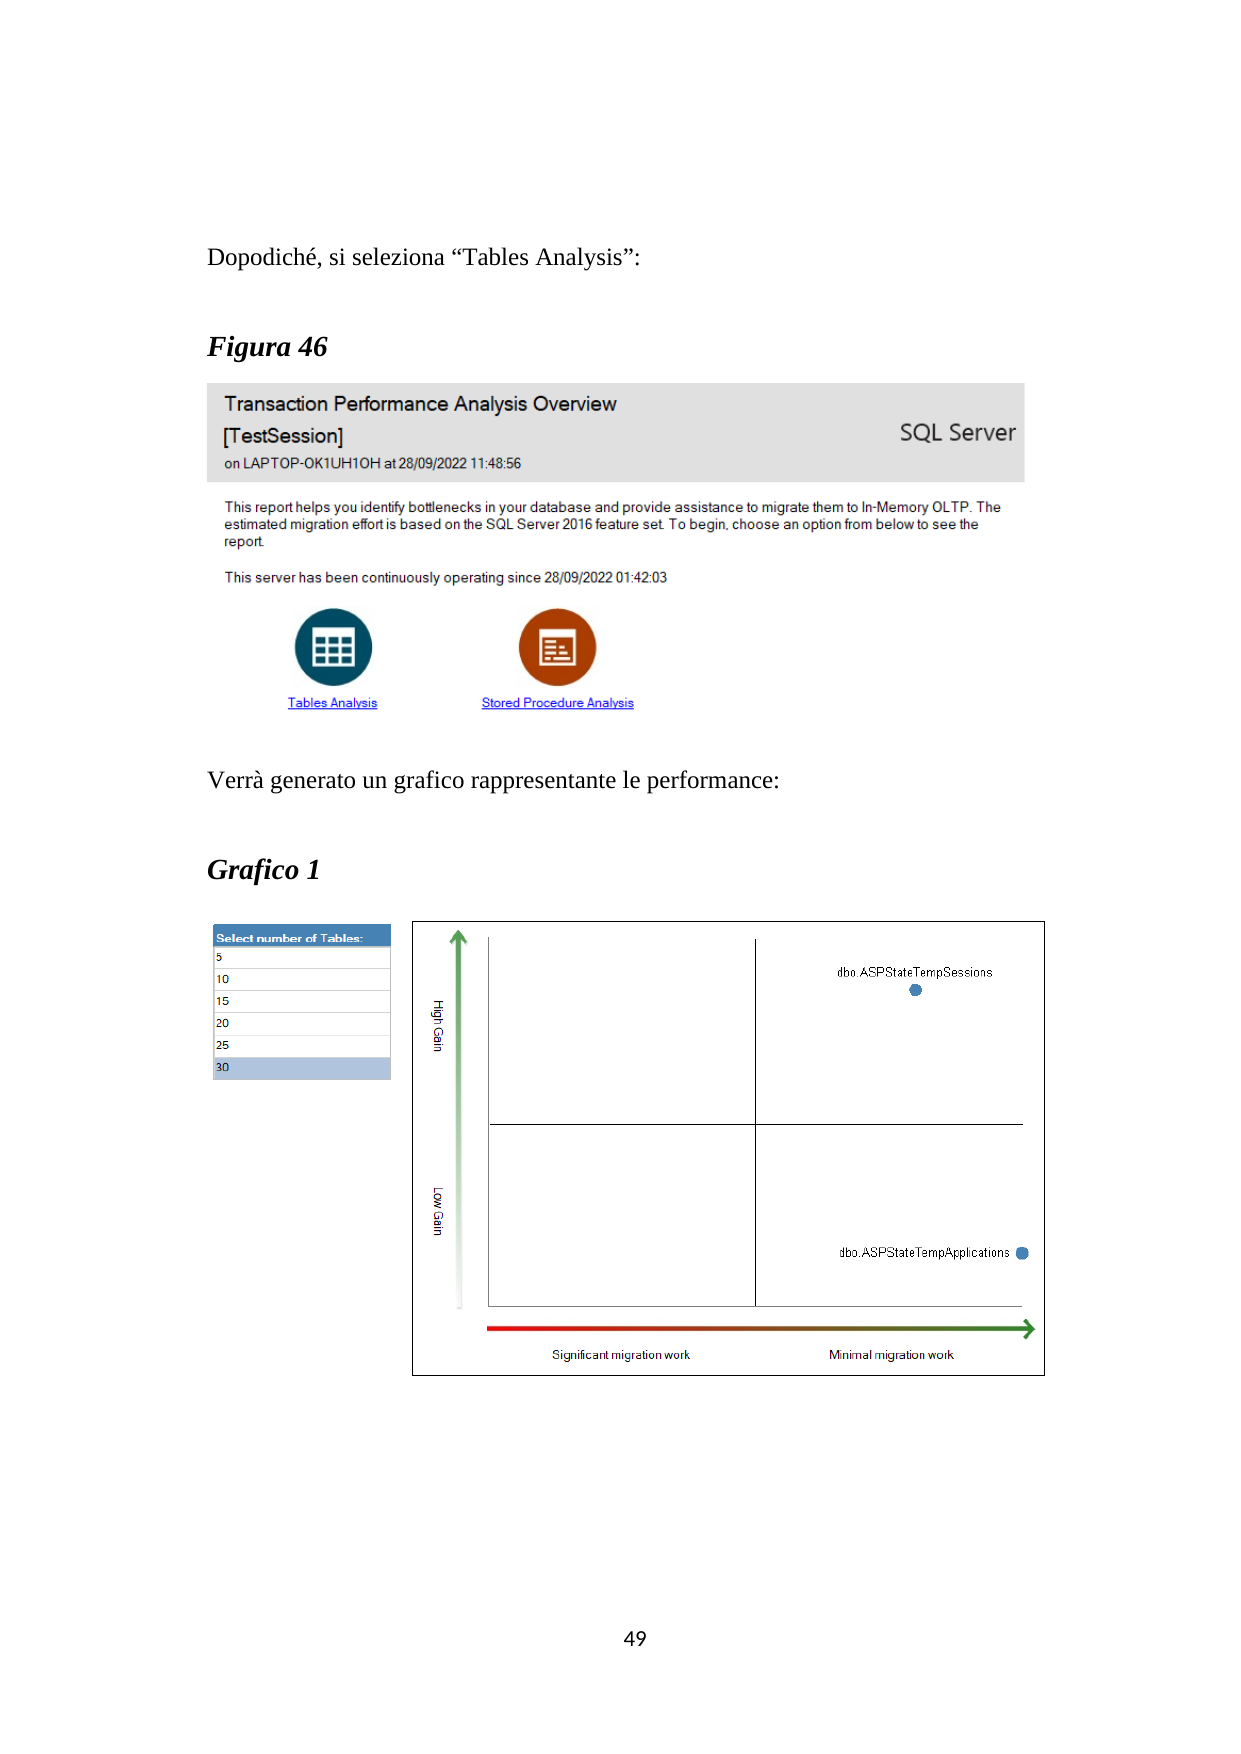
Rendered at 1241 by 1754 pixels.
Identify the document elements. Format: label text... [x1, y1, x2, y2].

picture [206, 383, 1063, 752]
text Verrà generato un grafico rappresentante le performance: [207, 766, 1063, 794]
text Dopodiché, si seleziona “Tables Analysis”: [207, 242, 1063, 271]
picture [206, 906, 1063, 1377]
